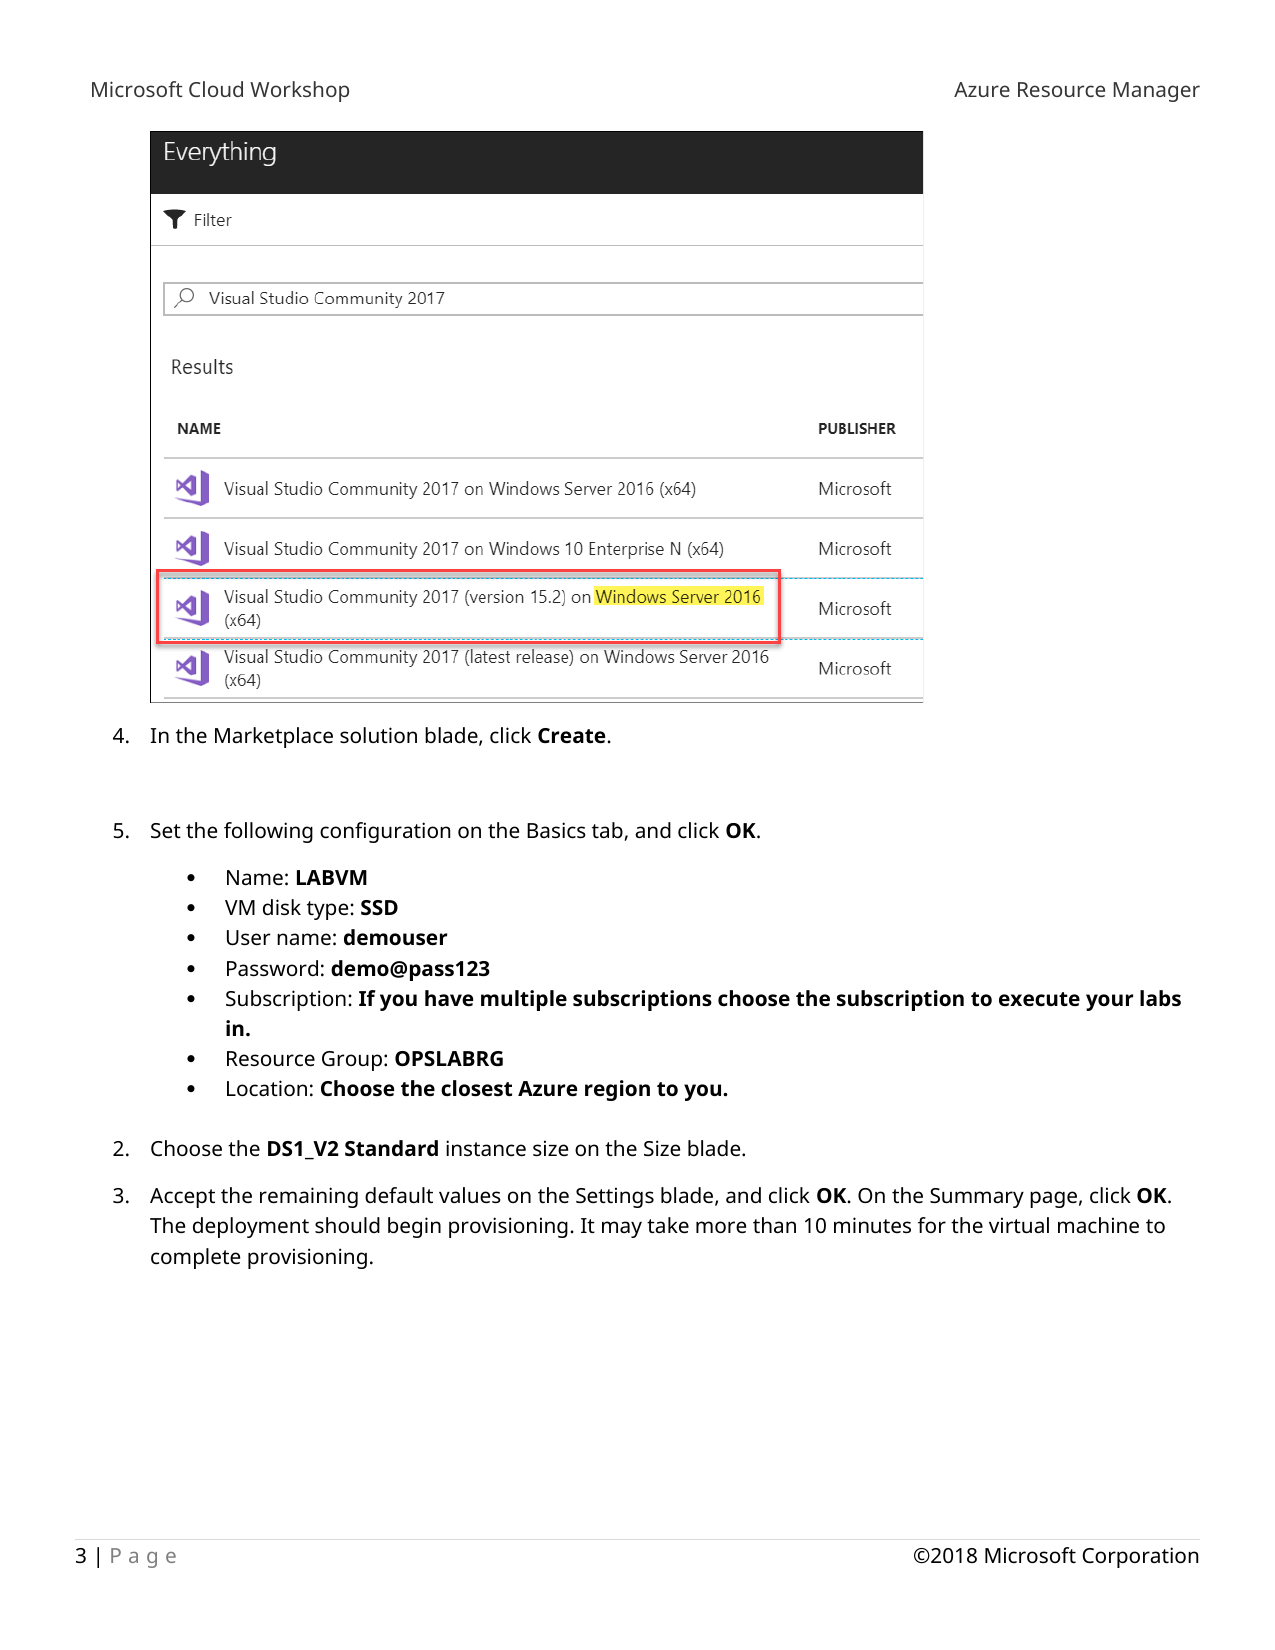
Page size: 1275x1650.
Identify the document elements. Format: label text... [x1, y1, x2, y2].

list Accept the remaining default values on the Settings blade, and click OK. On the Summary page, click OK. The deployment should begin provisioning. It may take more than 10 minutes for the virtual machine to complete provisioning. [112, 1181, 1200, 1271]
list Password: demo@pass123 [187, 954, 1200, 982]
list Set the following configuration on the Basics tab, and click OK. [112, 816, 1200, 844]
list Choose the DS1_V2 Standard instance size on the Size blade. [112, 1134, 1200, 1163]
list Resource Group: OPSLABRG [187, 1044, 1200, 1072]
list VM disk type: SSD [187, 893, 1200, 922]
list Name: LABVM [187, 863, 1200, 892]
list Location: Choose the closest Azure region to you. [187, 1074, 1200, 1102]
list Subscription: If you have multiple subscriptions choose the subscription to execute your labs in. [187, 984, 1200, 1042]
list In the Marketplace solution blade, click Create. [112, 721, 1200, 750]
list User name: demouser [187, 923, 1200, 952]
picture [150, 131, 924, 703]
